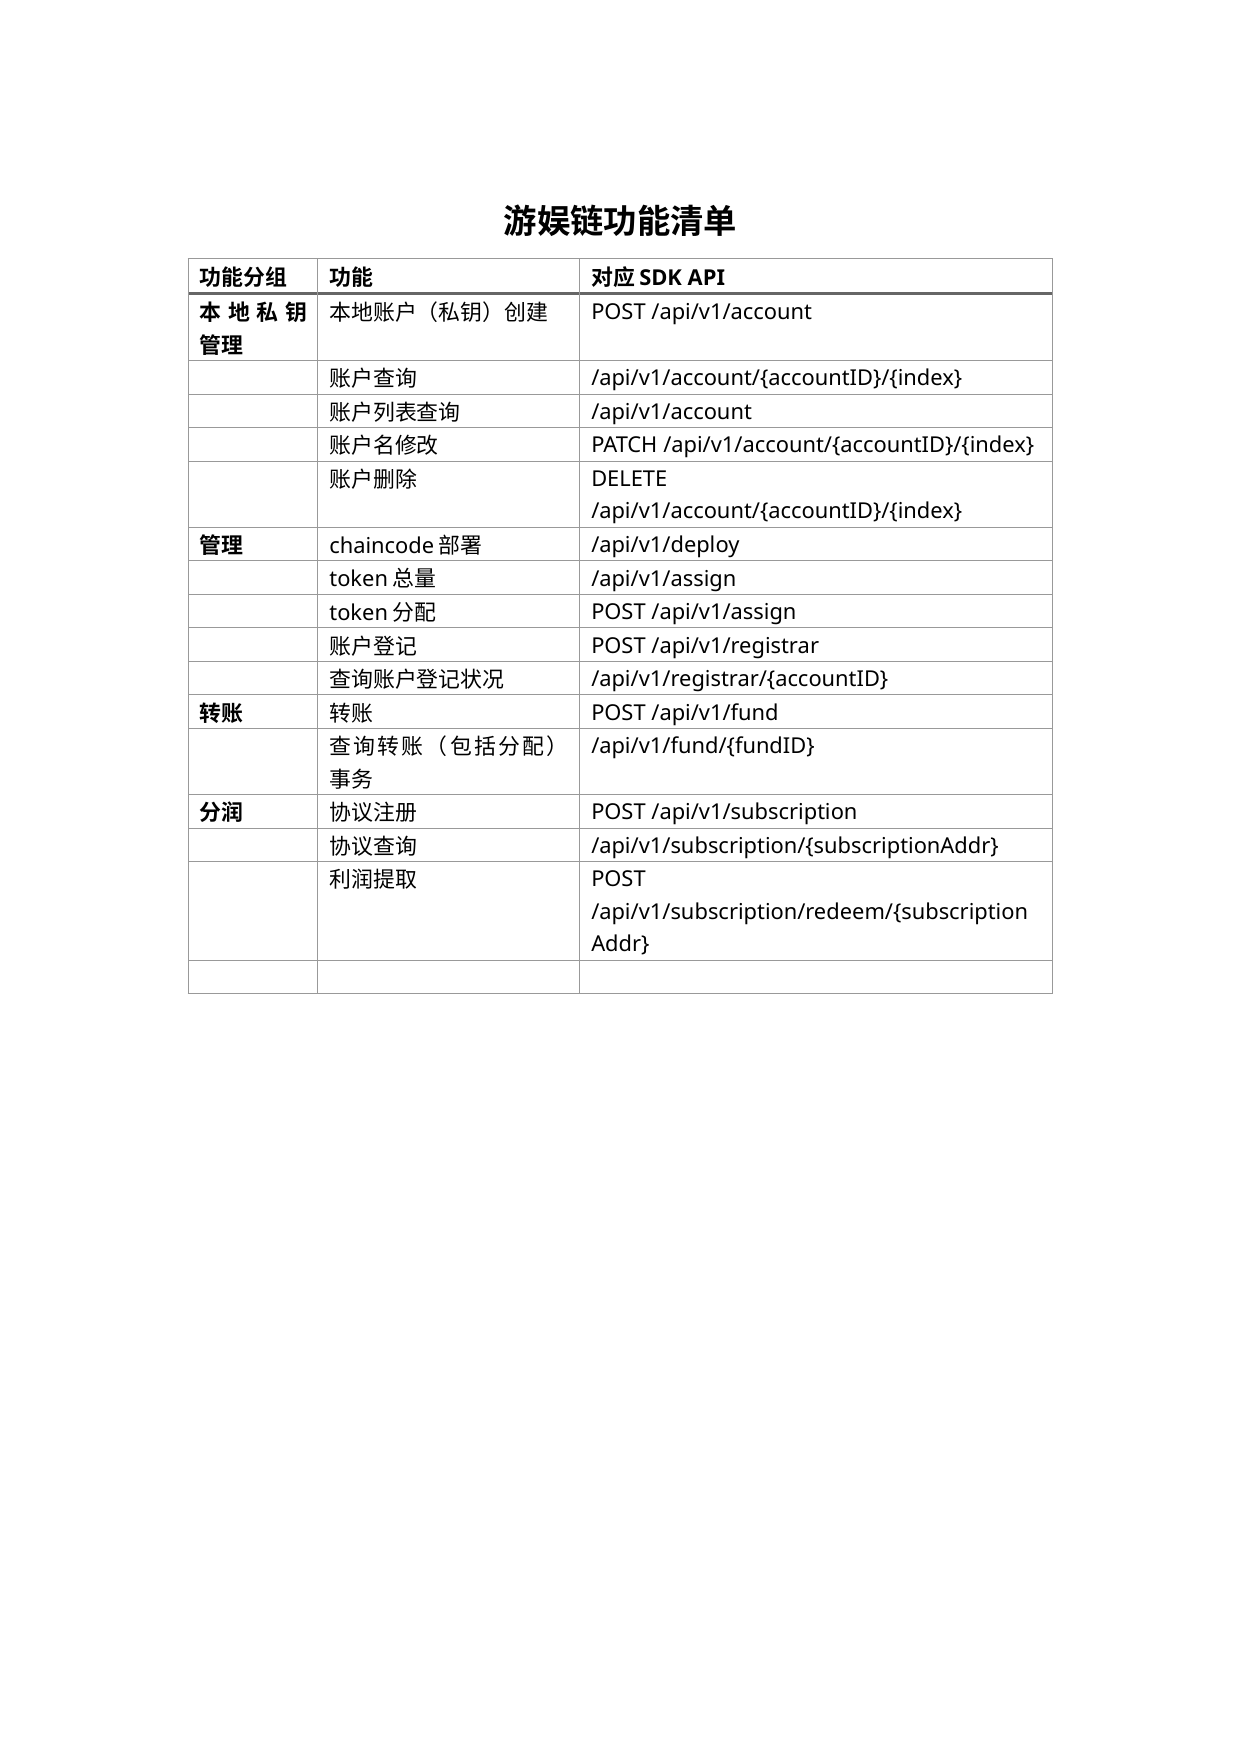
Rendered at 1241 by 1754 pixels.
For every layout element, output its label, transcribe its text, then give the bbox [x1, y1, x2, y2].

table_cell POST /api/v1/registrar [580, 628, 1052, 661]
table_cell [189, 361, 317, 393]
table_cell [189, 462, 317, 527]
table_cell POST /api/v1/account [580, 295, 1052, 360]
table_cell [189, 561, 317, 594]
table_cell token分配 [318, 595, 579, 627]
table_cell 本地账户（私钥）创建 [318, 295, 579, 360]
table_cell POST /api/v1/subscription [580, 795, 1052, 827]
table_cell 查询账户登记状况 [318, 662, 579, 694]
title 游娱链功能清单 [187, 187, 1053, 252]
table_cell 查询转账（包括分配）事务 [318, 729, 579, 794]
table_cell /api/v1/assign [580, 561, 1052, 594]
table_cell 管理 [189, 528, 317, 560]
table_cell 转账 [189, 695, 317, 728]
table_cell 本地私钥管理 [189, 295, 317, 360]
table_cell /api/v1/account [580, 395, 1052, 427]
table_cell [189, 729, 317, 794]
table_cell /api/v1/registrar/{accountID} [580, 662, 1052, 694]
table_cell [189, 395, 317, 427]
table_cell /api/v1/deploy [580, 528, 1052, 560]
table_cell 账户列表查询 [318, 395, 579, 427]
table_header 功能分组 [189, 259, 317, 292]
table_cell [189, 428, 317, 461]
table_cell 账户删除 [318, 462, 579, 527]
table_header 功能 [318, 259, 579, 292]
table_cell POST /api/v1/fund [580, 695, 1052, 728]
table_cell [189, 961, 317, 993]
table_cell [189, 662, 317, 694]
table_cell /api/v1/fund/{fundID} [580, 729, 1052, 794]
table_cell [189, 862, 317, 959]
table_cell 转账 [318, 695, 579, 728]
table_cell 账户名修改 [318, 428, 579, 461]
table_cell 利润提取 [318, 862, 579, 959]
table_cell chaincode部署 [318, 528, 579, 560]
table_cell [580, 961, 1052, 993]
table_cell POST /api/v1/assign [580, 595, 1052, 627]
table_cell /api/v1/subscription/{subscriptionAddr} [580, 829, 1052, 861]
table_cell DELETE /api/v1/account/{accountID}/{index} [580, 462, 1052, 527]
table_cell token总量 [318, 561, 579, 594]
table_cell 协议注册 [318, 795, 579, 827]
table_cell POST /api/v1/subscription/redeem/{subscriptionAddr} [580, 862, 1052, 959]
table_cell 账户登记 [318, 628, 579, 661]
table_cell 账户查询 [318, 361, 579, 393]
table_cell 分润 [189, 795, 317, 827]
table_header 对应SDK API [580, 259, 1052, 292]
table_cell [189, 829, 317, 861]
table_cell 协议查询 [318, 829, 579, 861]
table_cell PATCH /api/v1/account/{accountID}/{index} [580, 428, 1052, 461]
table_cell [189, 628, 317, 661]
table_cell [318, 961, 579, 993]
table_cell [189, 595, 317, 627]
table_cell /api/v1/account/{accountID}/{index} [580, 361, 1052, 393]
